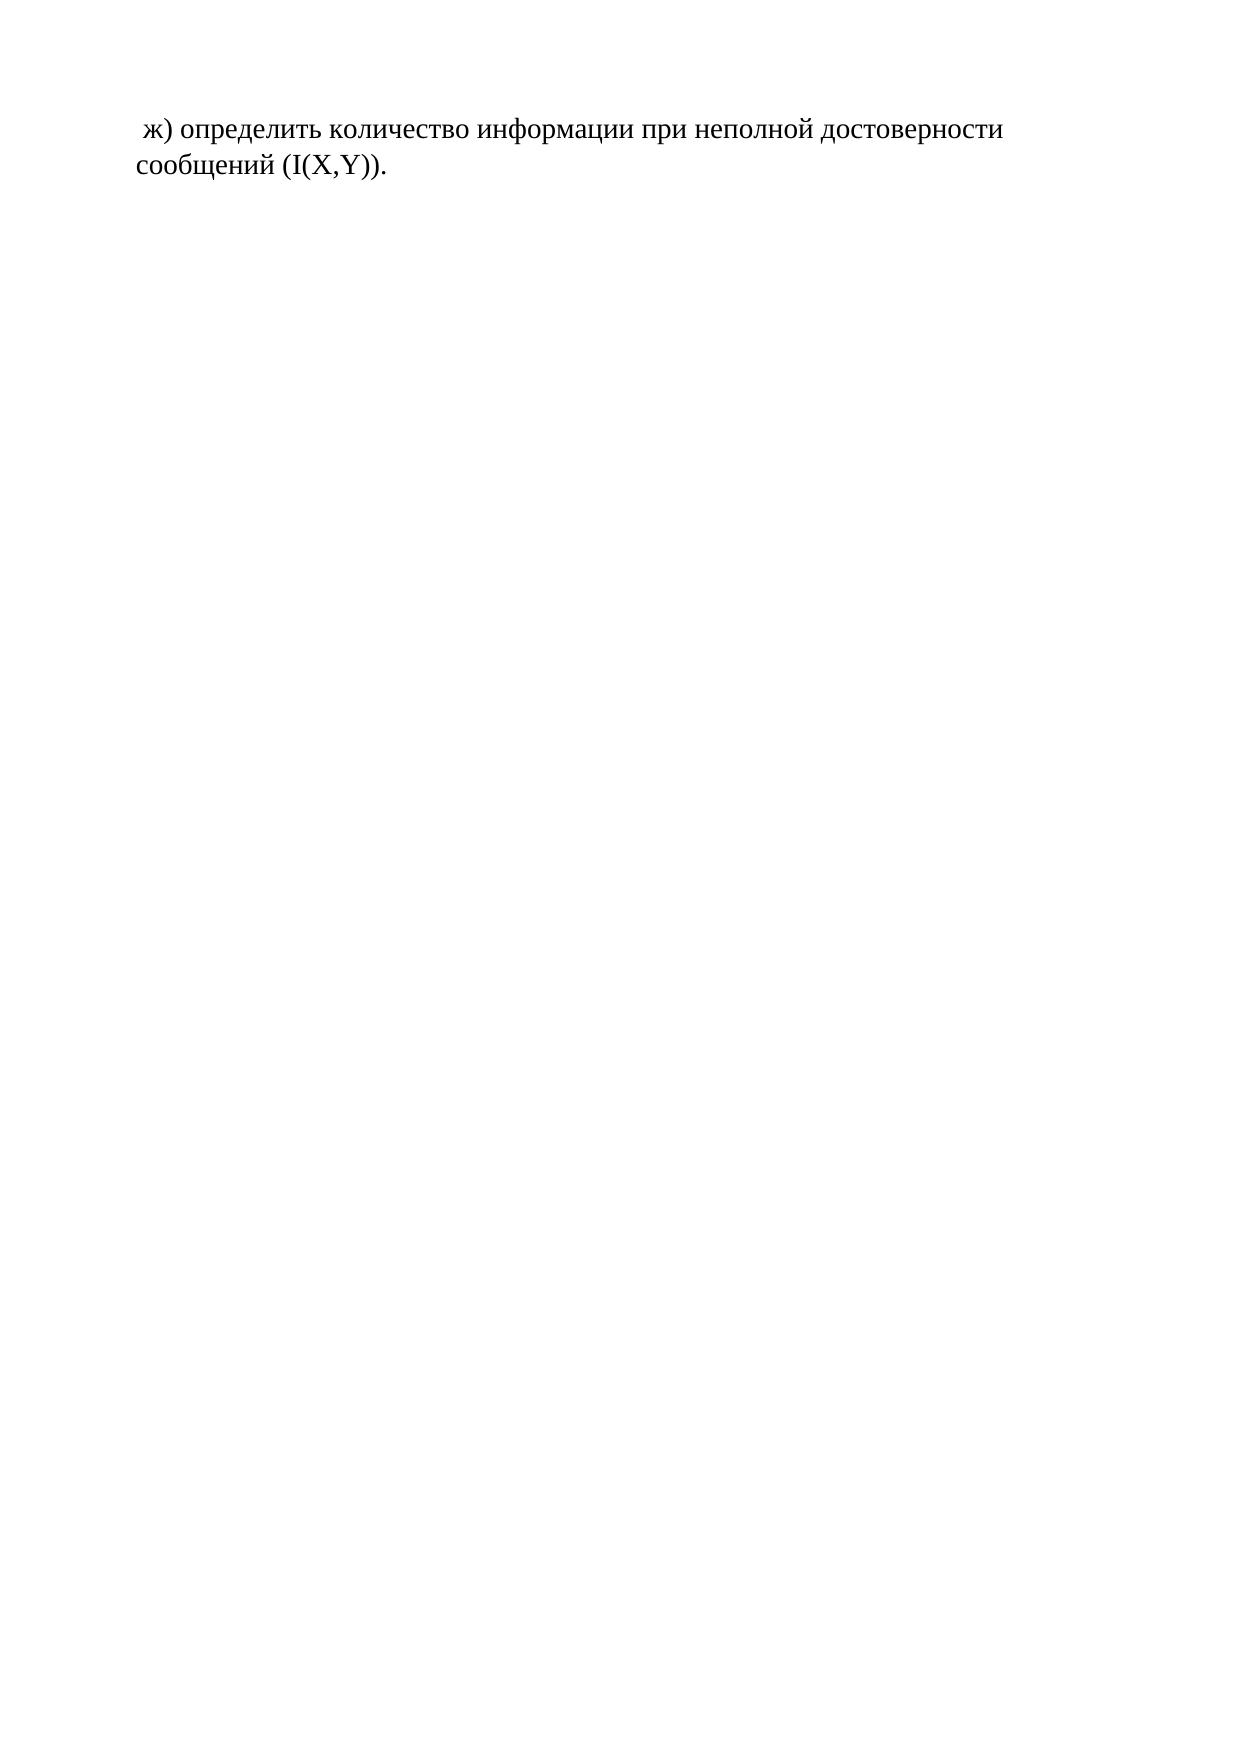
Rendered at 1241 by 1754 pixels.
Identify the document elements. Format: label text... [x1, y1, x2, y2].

text ж) определить количество информации при неполной достоверности сообщений (I(X,Y)). [136, 111, 1124, 181]
